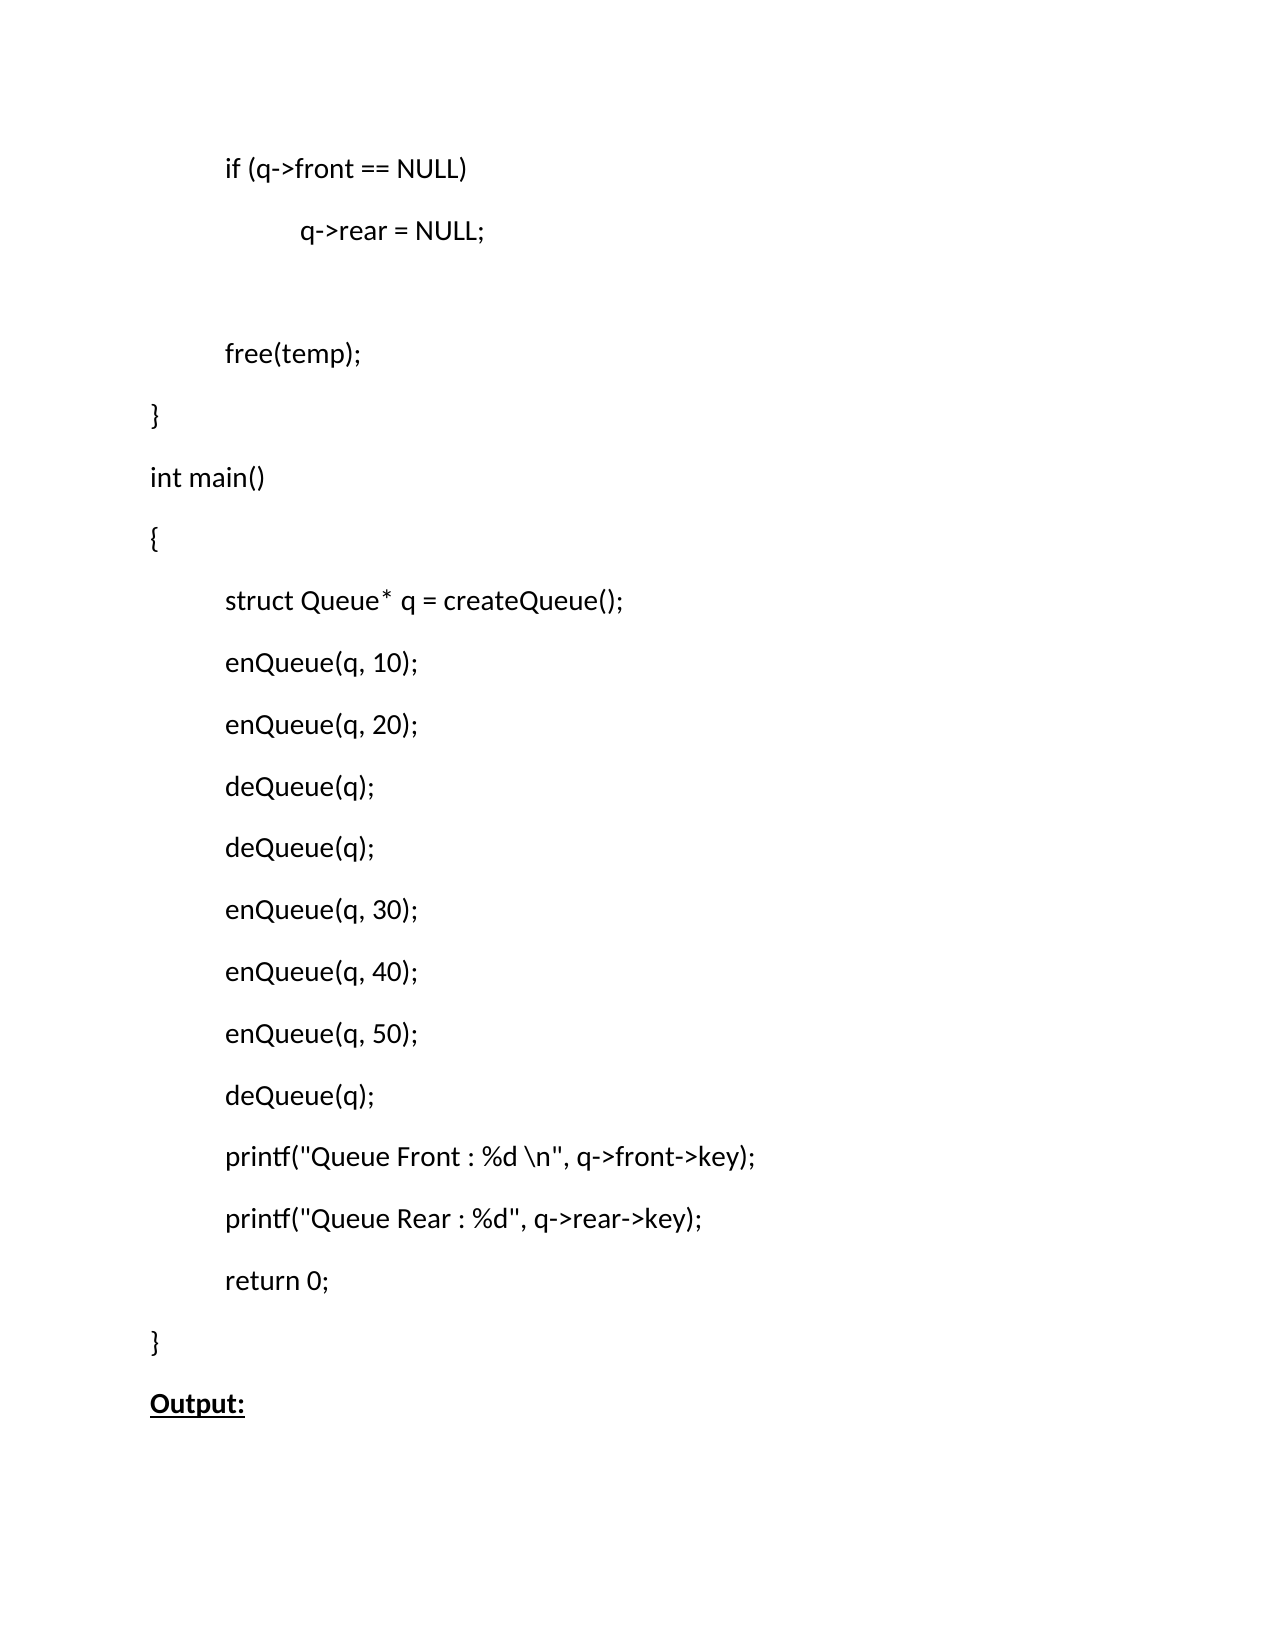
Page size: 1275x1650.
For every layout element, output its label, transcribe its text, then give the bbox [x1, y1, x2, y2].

text struct Queue* q = createQueue(); [150, 582, 1125, 618]
text int main() [150, 459, 1125, 494]
text printf("Queue Rear : %d", q->rear->key); [150, 1200, 1125, 1236]
text enQueue(q, 10); [150, 644, 1125, 680]
text deQueue(q); [150, 829, 1125, 865]
text enQueue(q, 30); [150, 891, 1125, 927]
text } [150, 397, 1125, 433]
text Output: [150, 1385, 1125, 1421]
text if (q->front == NULL) [150, 150, 1125, 186]
text } [150, 1324, 1125, 1359]
text q->rear = NULL; [150, 212, 1125, 247]
text { [150, 521, 1125, 556]
text enQueue(q, 20); [150, 706, 1125, 742]
text enQueue(q, 50); [150, 1015, 1125, 1050]
text return 0; [150, 1262, 1125, 1297]
text deQueue(q); [150, 1077, 1125, 1112]
text enQueue(q, 40); [150, 953, 1125, 989]
text printf("Queue Front : %d \n", q->front->key); [150, 1138, 1125, 1174]
text deQueue(q); [150, 768, 1125, 803]
text free(temp); [150, 335, 1125, 371]
